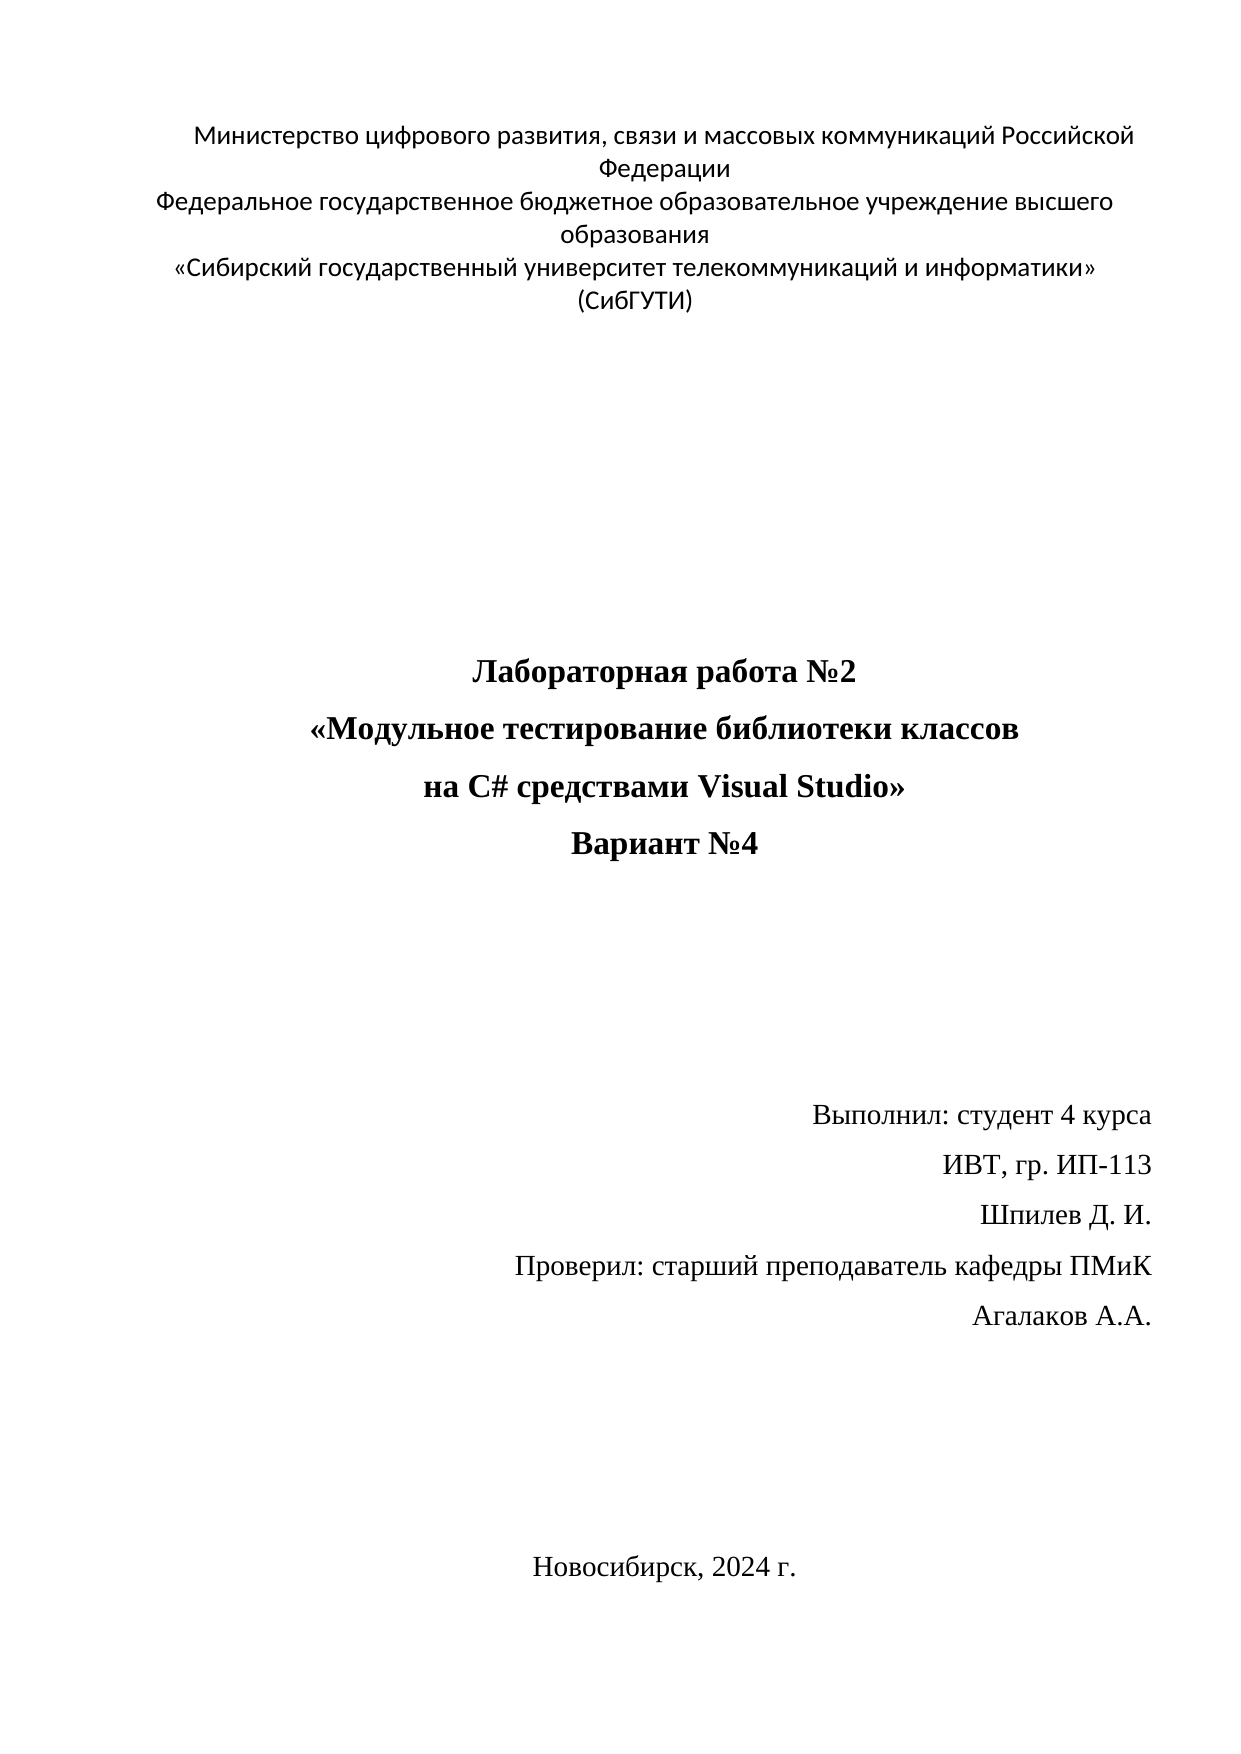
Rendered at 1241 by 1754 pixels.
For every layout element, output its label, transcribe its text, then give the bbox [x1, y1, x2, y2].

text «Модульное тестирование библиотеки классов [177, 709, 1152, 747]
text Агалаков А.А. [177, 1298, 1152, 1332]
text Новосибирск, 2024 г. [177, 1549, 1152, 1583]
text Федеральное государственное бюджетное образовательное учреждение высшего образования [118, 184, 1152, 250]
text ИВТ, гр. ИП-113 [177, 1147, 1152, 1181]
text на C# средствами Visual Studio» [177, 766, 1152, 804]
text Вариант №4 [177, 824, 1152, 862]
text Выполнил: студент 4 курса [177, 1097, 1152, 1130]
text Министерство цифрового развития, связи и массовых коммуникаций Российской Федерации [177, 118, 1152, 184]
text Лабораторная работа №2 [177, 651, 1152, 689]
text Проверил: старший преподаватель кафедры ПМиК [177, 1248, 1152, 1281]
text «Сибирский государственный университет телекоммуникаций и информатики» (СибГУТИ) [118, 250, 1152, 316]
text Шпилев Д. И. [177, 1197, 1152, 1231]
